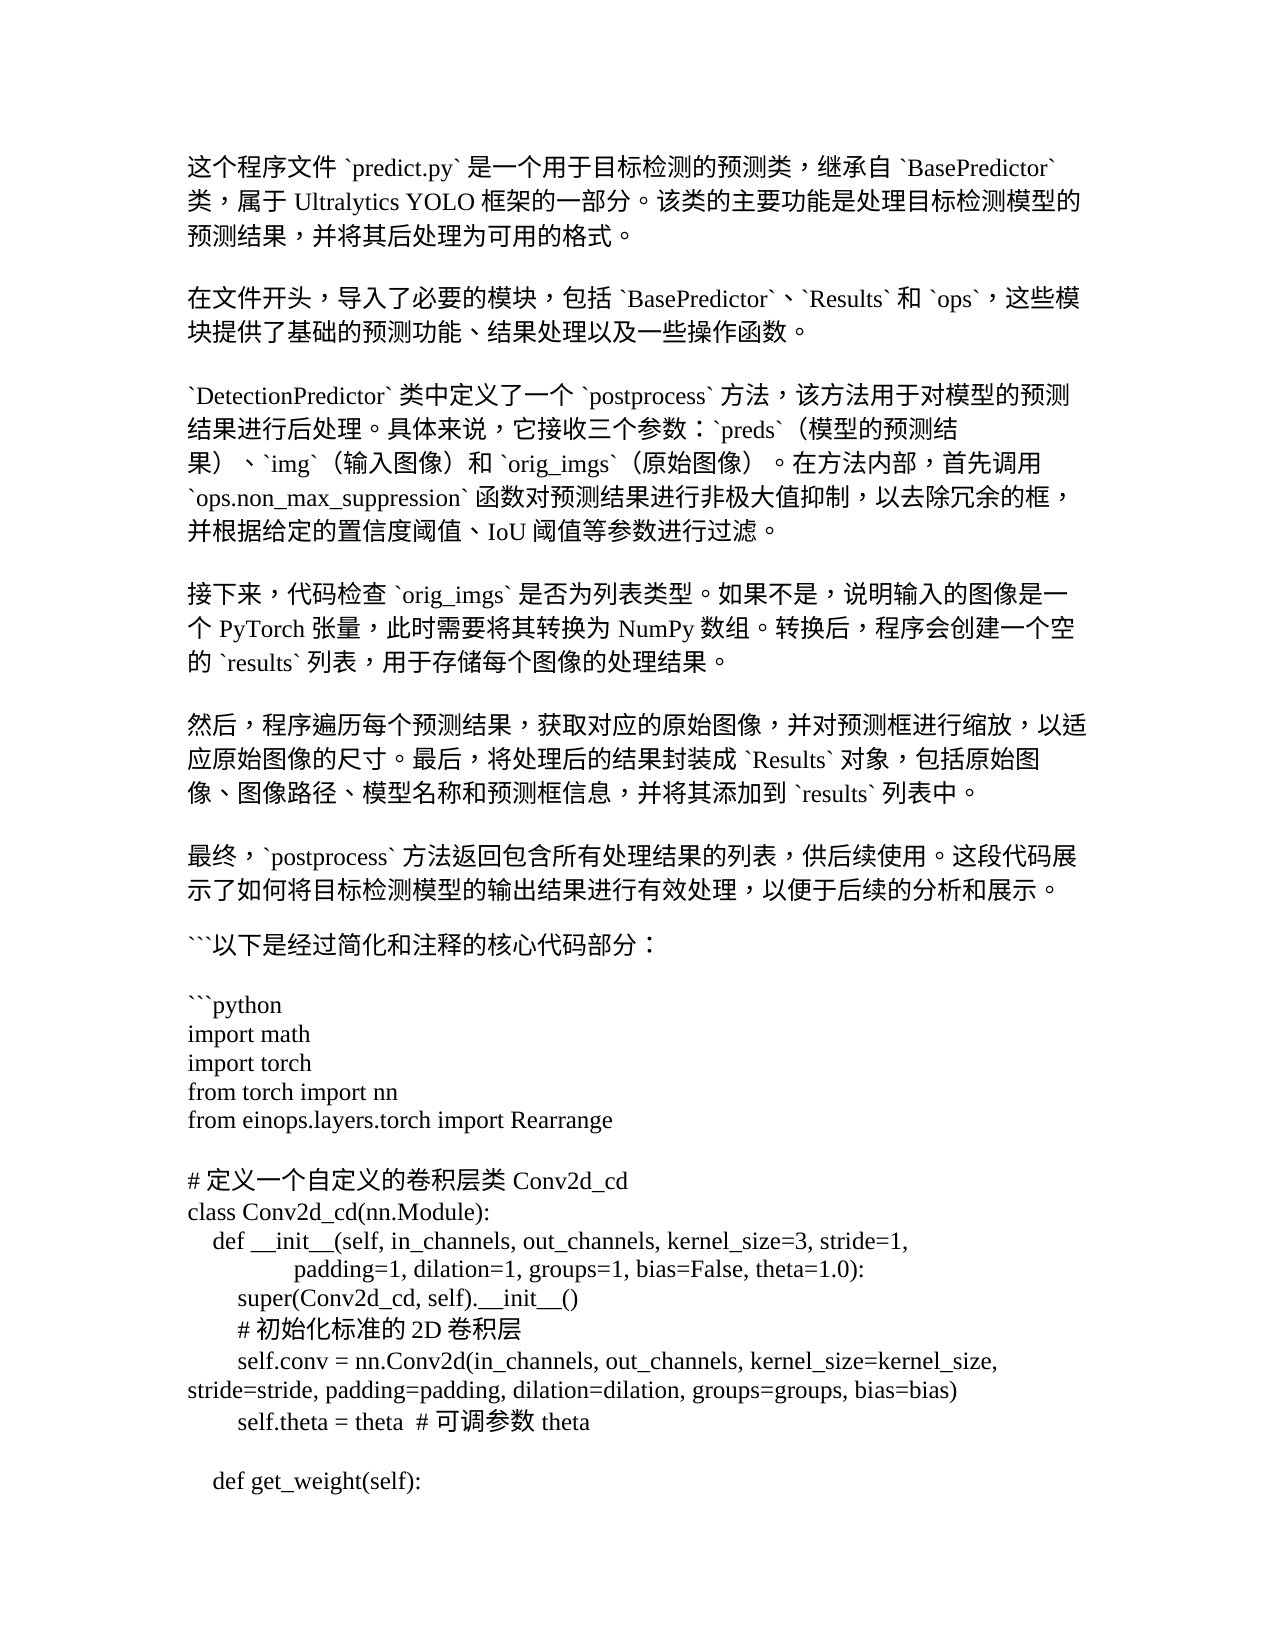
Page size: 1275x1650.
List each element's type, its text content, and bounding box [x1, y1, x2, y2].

text 这个程序文件 `predict.py` 是一个用于目标检测的预测类，继承自 `BasePredictor` 类，属于 Ultralytics YOLO 框架的一部分。该类的主要功能是处理目标检测模型的预测结果，并将其后处理为可用的格式。 在文件开头，导入了必要的模块，包括 `BasePredictor`、`Results` 和 `ops`，这些模块提供了基础的预测功能、结果处理以及一些操作函数。 `DetectionPredictor` 类中定义了一个 `postprocess` 方法，该方法用于对模型的预测结果进行后处理。具体来说，它接收三个参数：`preds`（模型的预测结果）、`img`（输入图像）和 `orig_imgs`（原始图像）。在方法内部，首先调用 `ops.non_max_suppression` 函数对预测结果进行非极大值抑制，以去除冗余的框，并根据给定的置信度阈值、IoU 阈值等参数进行过滤。 接下来，代码检查 `orig_imgs` 是否为列表类型。如果不是，说明输入的图像是一个 PyTorch 张量，此时需要将其转换为 NumPy 数组。转换后，程序会创建一个空的 `results` 列表，用于存储每个图像的处理结果。 然后，程序遍历每个预测结果，获取对应的原始图像，并对预测框进行缩放，以适应原始图像的尺寸。最后，将处理后的结果封装成 `Results` 对象，包括原始图像、图像路径、模型名称和预测框信息，并将其添加到 `results` 列表中。 最终，`postprocess` 方法返回包含所有处理结果的列表，供后续使用。这段代码展示了如何将目标检测模型的输出结果进行有效处理，以便于后续的分析和展示。 [187, 150, 1087, 907]
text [187, 928, 1087, 1495]
